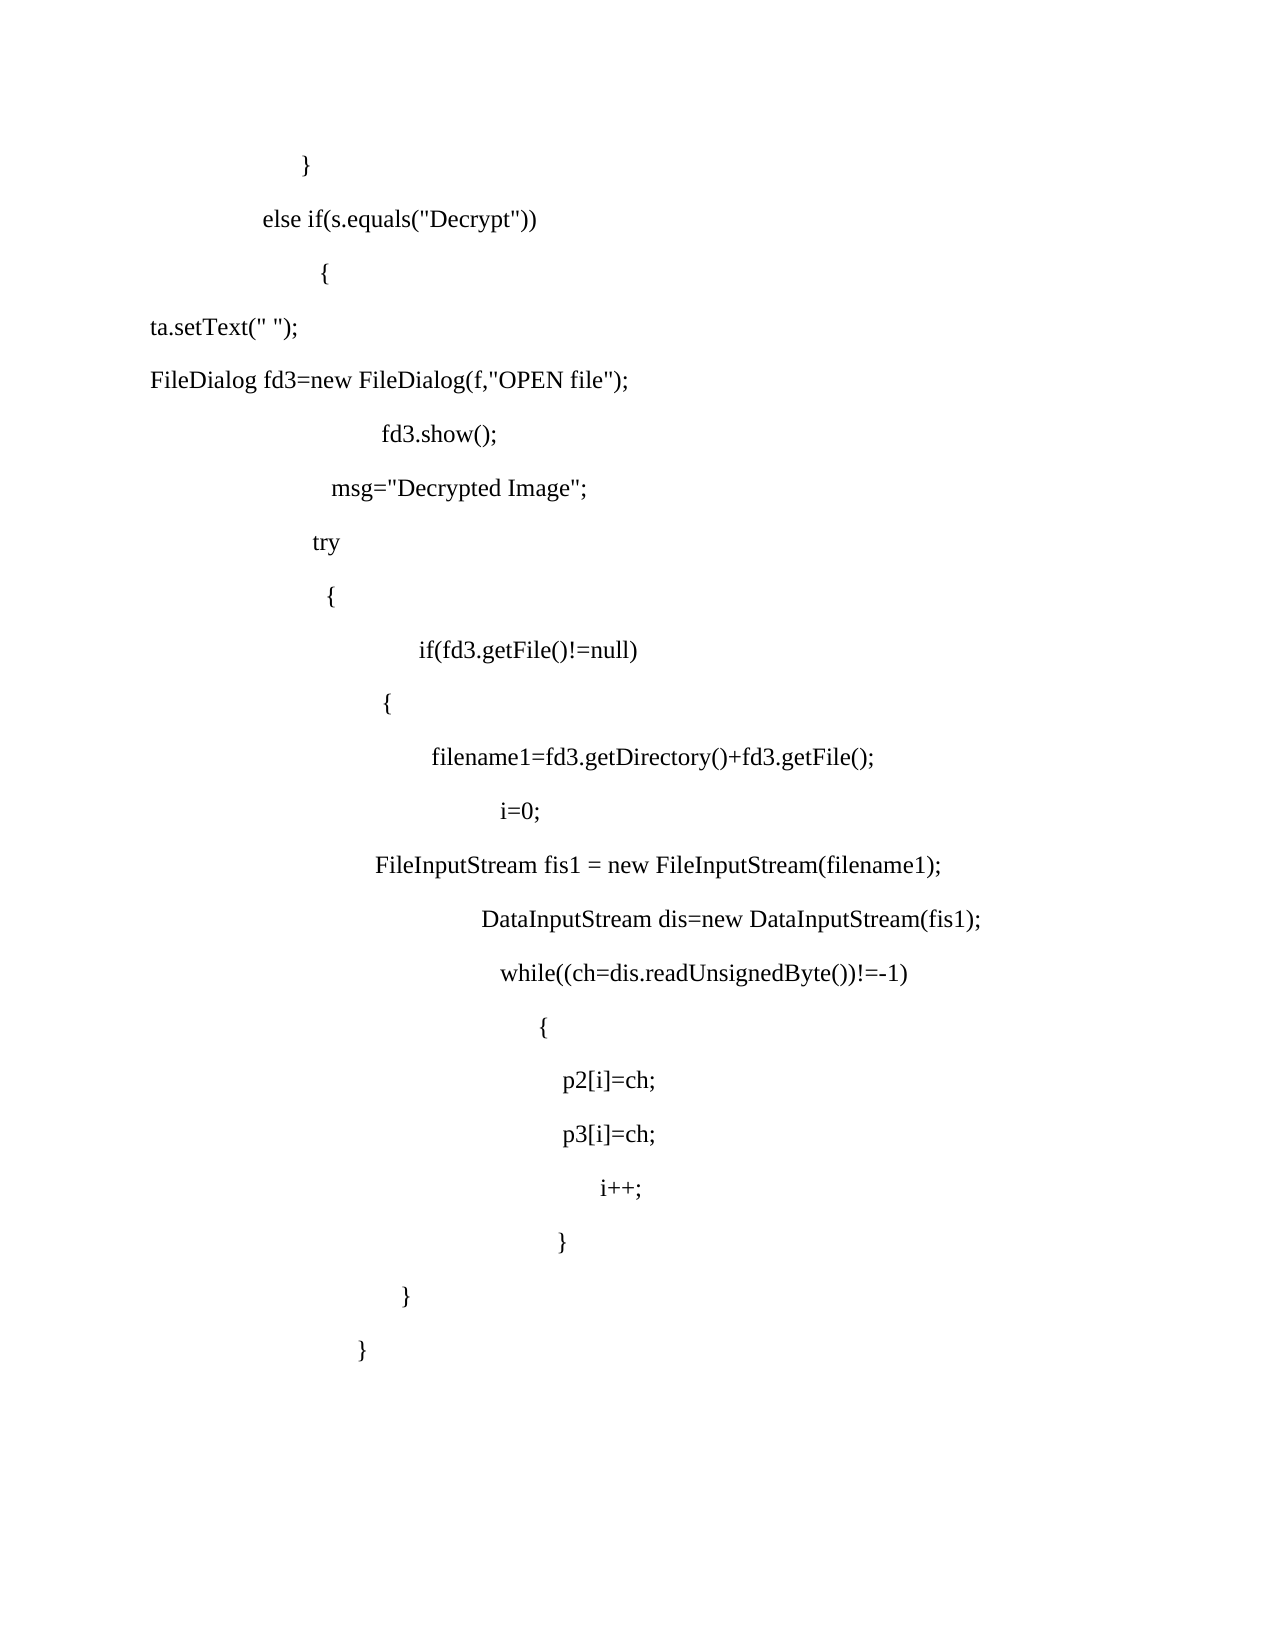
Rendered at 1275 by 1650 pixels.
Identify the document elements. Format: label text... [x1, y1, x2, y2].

text i++; [150, 1173, 1125, 1202]
text FileInputStream fis1 = new FileInputStream(filename1); [150, 850, 1125, 879]
text filename1=fd3.getDirectory()+fd3.getFile(); [150, 742, 1125, 771]
text fd3.show(); [150, 419, 1125, 448]
text { [150, 258, 1125, 286]
text while((ch=dis.readUnsignedByte())!=-1) [150, 958, 1125, 987]
text { [150, 581, 1125, 609]
text DataInputStream dis=new DataInputStream(fis1); [150, 904, 1125, 933]
text ta.setText(" "); [150, 312, 1125, 340]
text } [150, 1227, 1125, 1256]
text } [150, 1335, 1125, 1363]
text { [150, 688, 1125, 717]
text } [150, 150, 1125, 179]
text FileDialog fd3=new FileDialog(f,"OPEN file"); [150, 365, 1125, 394]
text p3[i]=ch; [150, 1119, 1125, 1148]
text i=0; [150, 796, 1125, 825]
text } [150, 1281, 1125, 1310]
text else if(s.equals("Decrypt")) [150, 204, 1125, 233]
text p2[i]=ch; [150, 1066, 1125, 1094]
text if(fd3.getFile()!=null) [150, 635, 1125, 663]
text msg="Decrypted Image"; [150, 473, 1125, 502]
text { [150, 1012, 1125, 1040]
text try [150, 527, 1125, 556]
